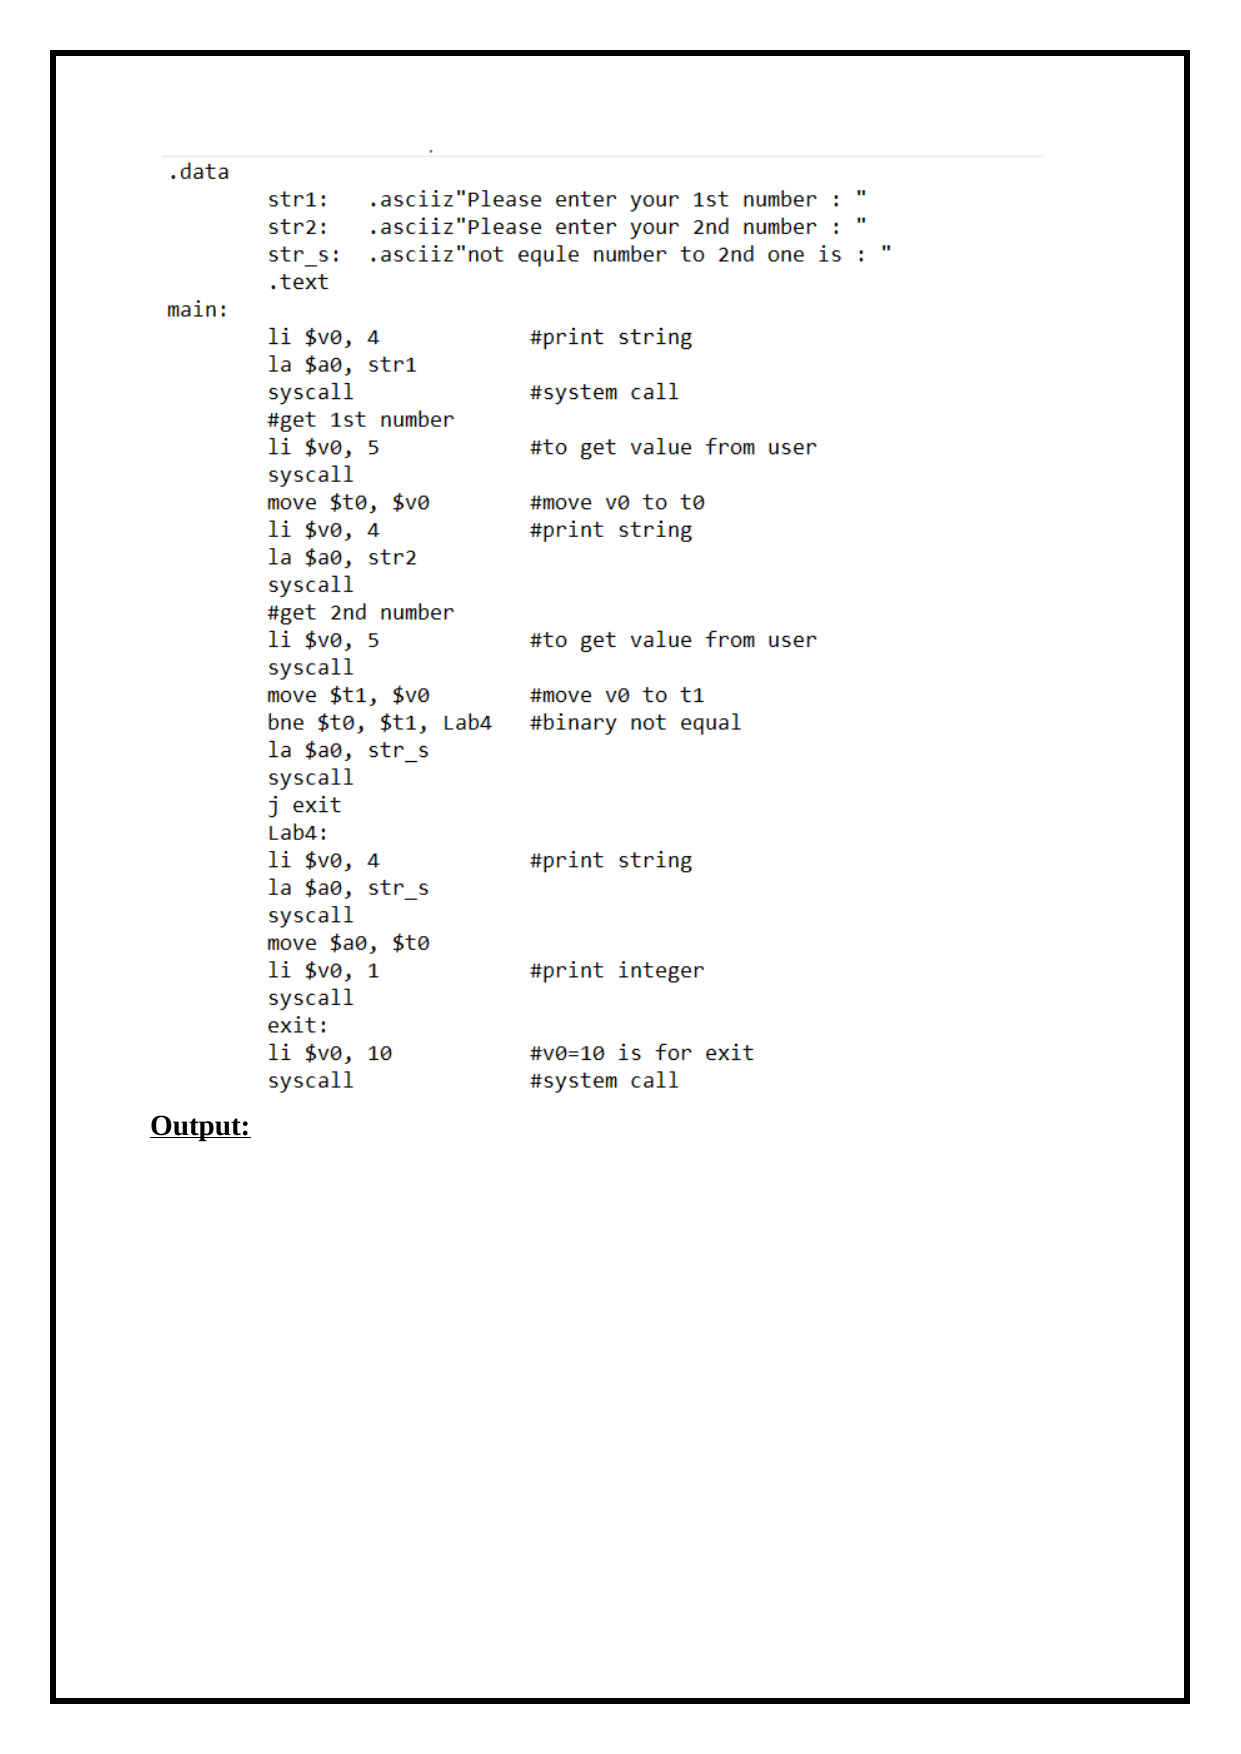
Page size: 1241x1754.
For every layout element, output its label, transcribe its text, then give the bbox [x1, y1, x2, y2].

picture [161, 150, 1044, 1104]
text Output: [150, 1108, 1090, 1141]
table_header [150, 150, 1090, 1108]
